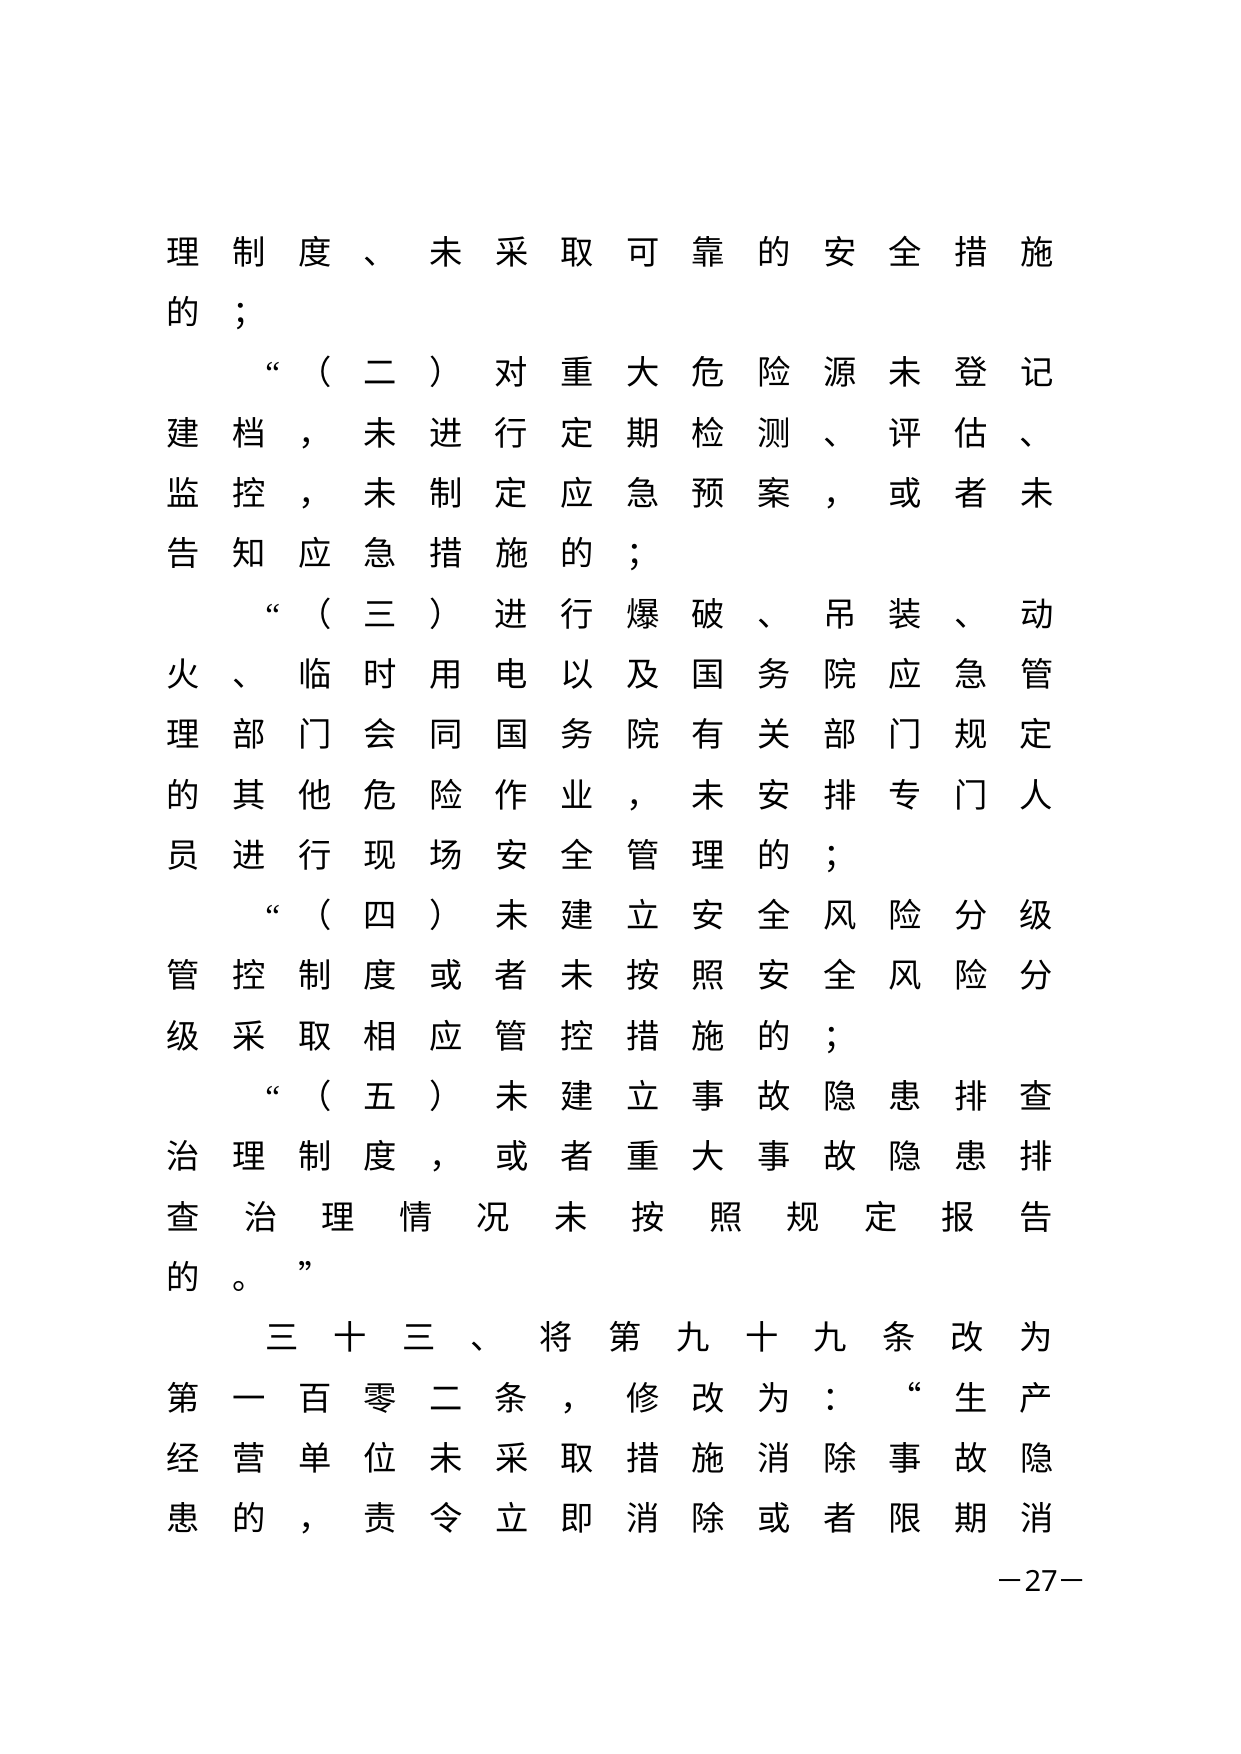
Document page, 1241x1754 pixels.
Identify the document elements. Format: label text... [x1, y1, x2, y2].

list “（五）未建立事故隐患排查治理制度，或者重大事故隐患排查治理情况未按照规定报告的。” [167, 1064, 1085, 1305]
list “（一）生产、经营、运输、储存、使用危险物品或者处置废弃危险物品，未建立专门安全管理制度、未采取可靠的安全措施的； [167, 219, 1085, 340]
list “（三）进行爆破、吊装、动火、临时用电以及国务院应急管理部门会同国务院有关部门规定的其他危险作业，未安排专门人员进行现场安全管理的； [167, 581, 1085, 883]
list “（二）对重大危险源未登记建档，未进行定期检测、评估、监控，未制定应急预案，或者未告知应急措施的； [167, 340, 1085, 581]
list 三十三、将第九十九条改为第一百零二条，修改为：“生产经营单位未采取措施消除事故隐患的，责令立即消除或者限期消除，处五万元以下的罚款；生产经营单位拒不执行的，责令停产停业整顿，对其直接负责的主管人员和其他直接责任人员处五万元以上十万元以下的罚款；构成犯罪的，依照刑法有关规定追究刑事责任。” [167, 1305, 1085, 1546]
list “（四）未建立安全风险分级管控制度或者未按照安全风险分级采取相应管控措施的； [167, 883, 1085, 1064]
